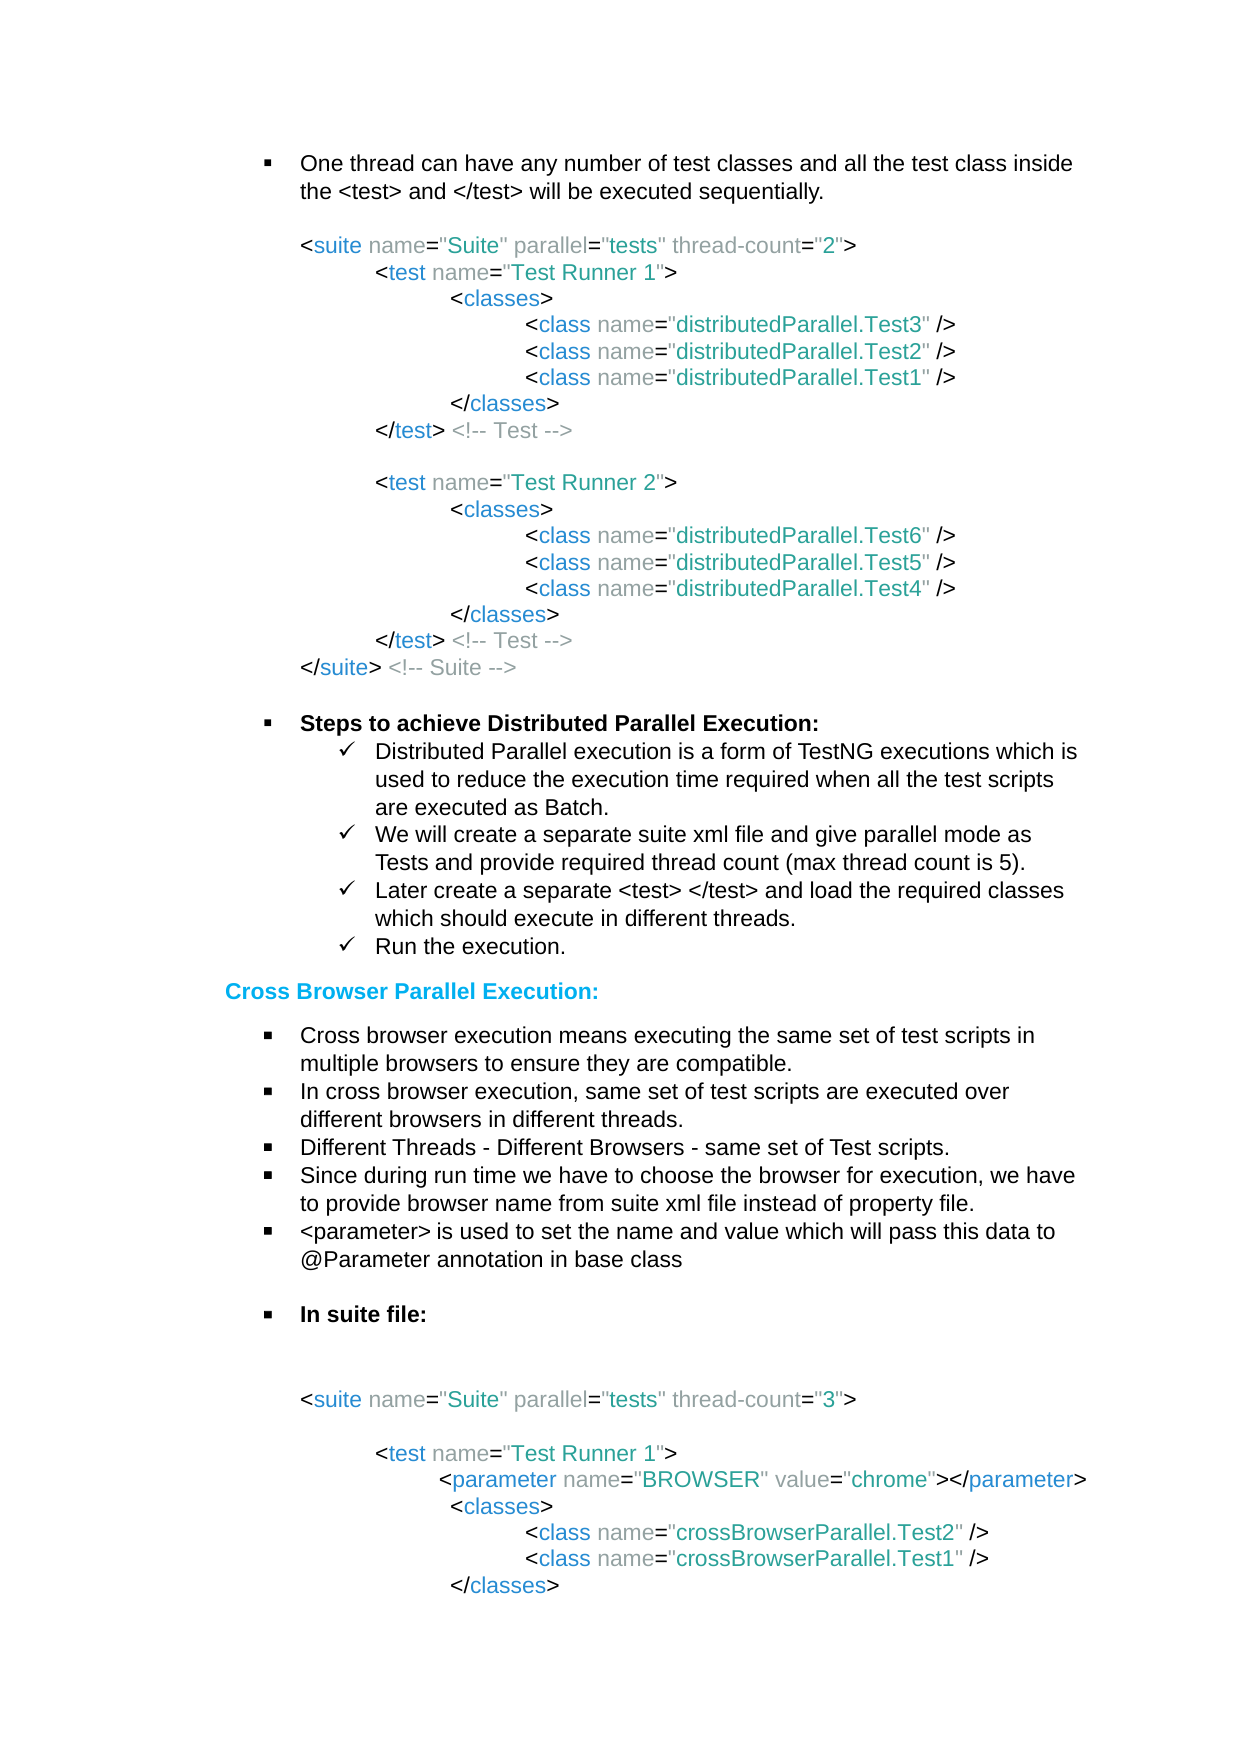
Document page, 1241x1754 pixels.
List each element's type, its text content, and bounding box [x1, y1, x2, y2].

list <classes> [300, 1493, 1090, 1519]
list <class name="distributedParallel.Test3" /> [300, 311, 1090, 338]
list <parameter name="BROWSER" value="chrome"></parameter> [300, 1466, 1090, 1493]
list </classes> [300, 601, 1090, 627]
list <class name="distributedParallel.Test4" /> [300, 575, 1090, 601]
list <test name="Test Runner 1"> [300, 258, 1090, 285]
list Later create a separate <test> </test> and load the required classes which should execute in different threads. [337, 877, 1090, 931]
list <class name="distributedParallel.Test5" /> [300, 548, 1090, 575]
list In suite file: [262, 1301, 1090, 1328]
list <classes> [300, 285, 1090, 311]
list Cross browser execution means executing the same set of test scripts in multiple browsers to ensure they are compatible. [262, 1022, 1090, 1076]
list <class name="distributedParallel.Test1" /> [300, 364, 1090, 390]
text Cross Browser Parallel Execution: [150, 978, 1090, 1004]
list </classes> [300, 1572, 1090, 1598]
list Distributed Parallel execution is a form of TestNG executions which is used to reduce the execution time required when all the test scripts are executed as Batch. [337, 738, 1090, 820]
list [300, 1519, 1090, 1545]
list <class name="crossBrowserParallel.Test1" /> [300, 1545, 1090, 1572]
list Different Threads - Different Browsers - same set of Test scripts. [262, 1134, 1090, 1160]
list One thread can have any number of test classes and all the test class inside the <test> and </test> will be executed sequentially. [262, 150, 1090, 204]
list </test> <!-- Test --> [300, 417, 1090, 443]
list <class name="distributedParallel.Test6" /> [300, 522, 1090, 548]
list <class name="distributedParallel.Test2" /> [300, 338, 1090, 364]
list Steps to achieve Distributed Parallel Execution: [262, 710, 1090, 736]
list We will create a separate suite xml file and give parallel mode as Tests and provide required thread count (max thread count is 5). [337, 821, 1090, 876]
list <suite name="Suite" parallel="tests" thread-count="2"> [300, 232, 1090, 258]
list <test name="Test Runner 2"> [300, 469, 1090, 496]
list <parameter> is used to set the name and value which will pass this data to @Parameter annotation in base class [262, 1218, 1090, 1272]
list Run the execution. [337, 933, 1090, 959]
list <test name="Test Runner 1"> [300, 1440, 1090, 1466]
list </suite> <!-- Suite --> [300, 654, 1090, 680]
list <suite name="Suite" parallel="tests" thread-count="3"> [300, 1386, 1090, 1412]
list </classes> [300, 390, 1090, 417]
list In cross browser execution, same set of test scripts are executed over different browsers in different threads. [262, 1078, 1090, 1132]
list </test> <!-- Test --> [300, 627, 1090, 654]
list <classes> [300, 496, 1090, 522]
list Since during run time we have to choose the browser for execution, we have to provide browser name from suite xml file instead of property file. [262, 1162, 1090, 1216]
